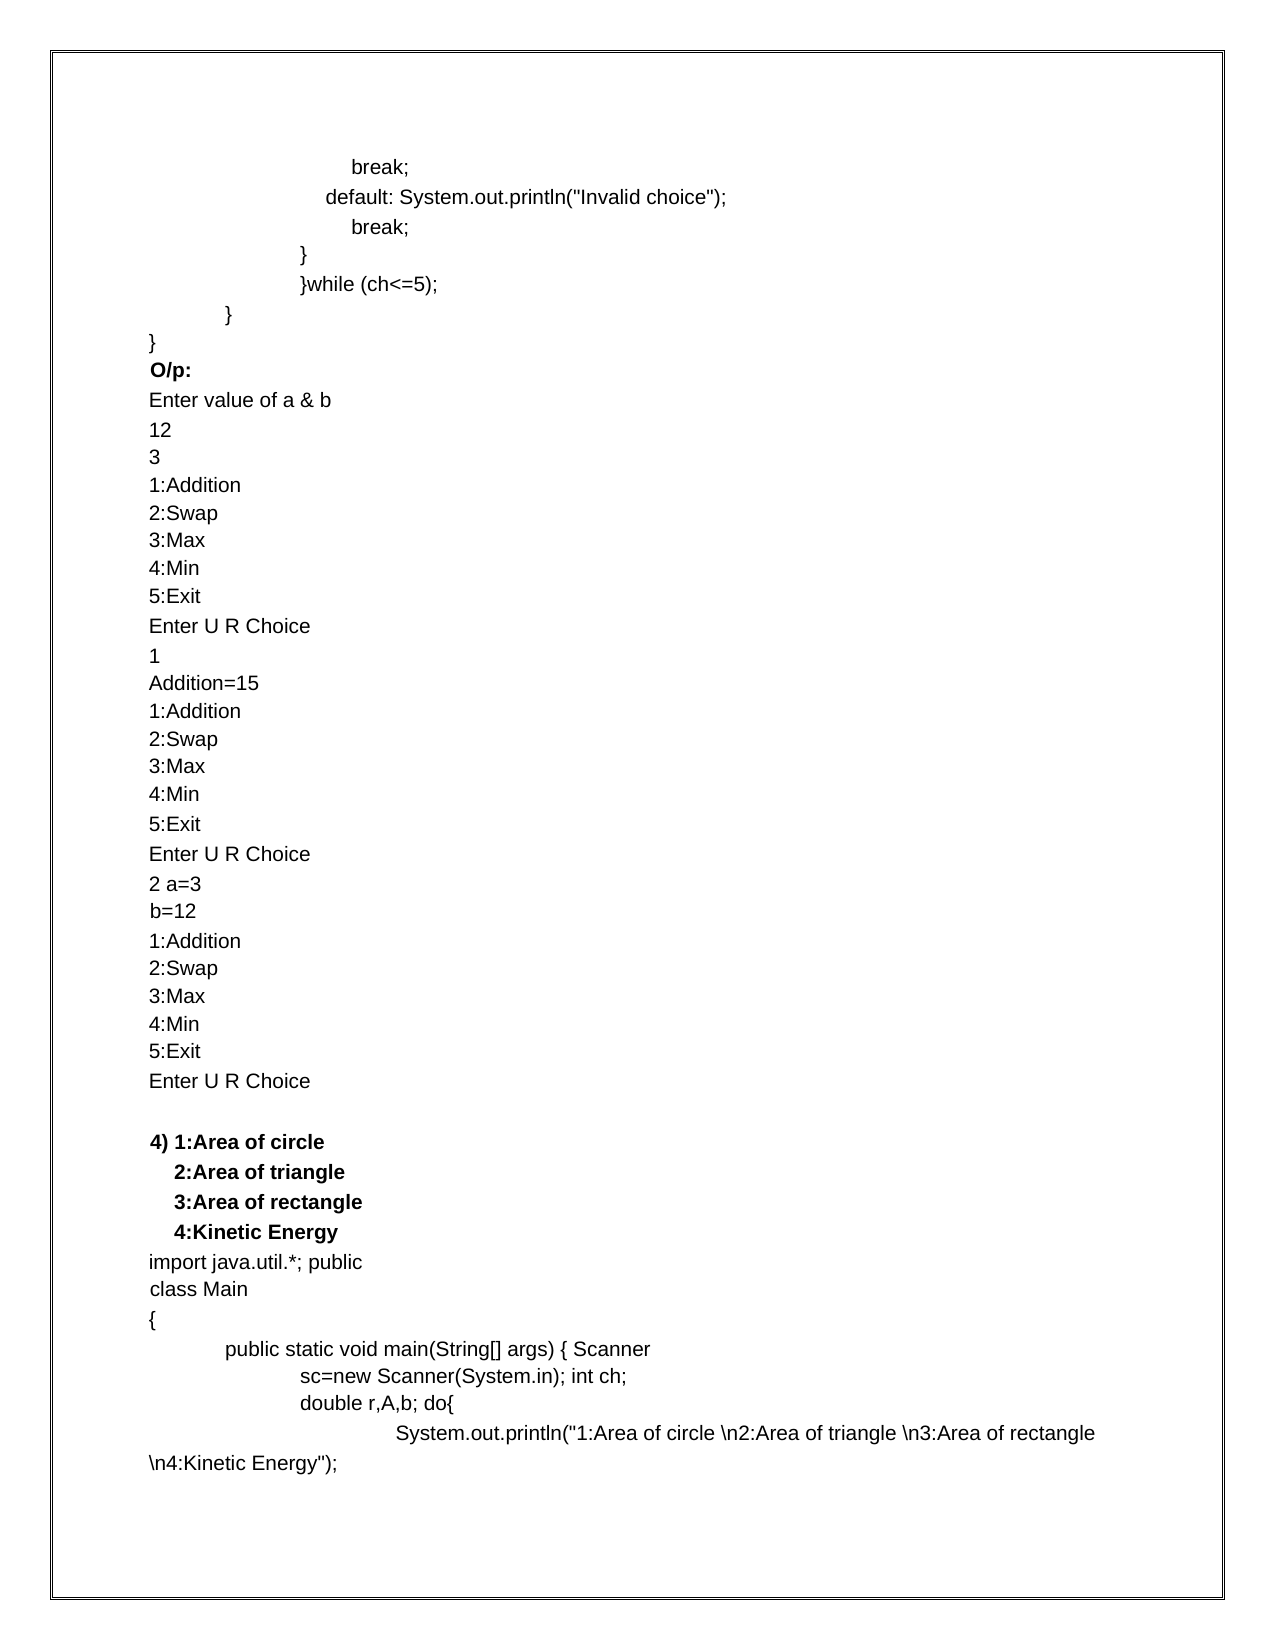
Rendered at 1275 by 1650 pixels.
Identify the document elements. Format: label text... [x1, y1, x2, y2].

text 5:Exit [148, 1039, 853, 1063]
text 2:Swap [148, 956, 853, 980]
text 3 [148, 445, 853, 469]
text Enter value of a & b [148, 387, 853, 411]
text break; [351, 214, 853, 238]
text 3:Area of rectangle [174, 1190, 1024, 1214]
text 3:Max [148, 528, 853, 552]
text 1:Addition [148, 699, 853, 723]
text } [148, 330, 853, 354]
text 1:Addition [148, 473, 853, 497]
text 3:Max [148, 754, 853, 778]
text 1 [148, 643, 853, 667]
text 4) 1:Area of circle [150, 1130, 1024, 1154]
text 4:Kinetic Energy [174, 1220, 1024, 1244]
text Addition=15 [148, 671, 853, 695]
text 2 a=3 b=12 [148, 872, 247, 923]
text 2:Swap [148, 727, 853, 751]
text } [225, 302, 853, 326]
text Enter U R Choice [148, 1069, 853, 1093]
text break; [351, 155, 853, 179]
text \n4:Kinetic Energy"); [148, 1451, 853, 1475]
text Enter U R Choice [148, 842, 853, 866]
text O/p: [150, 357, 1024, 381]
text default: System.out.println("Invalid choice"); [325, 185, 853, 209]
text 1:Addition [148, 928, 853, 952]
text System.out.println("1:Area of circle \n2:Area of triangle \n3:Area of rectangle [150, 1421, 1096, 1444]
text import java.util.*; public class Main [148, 1250, 379, 1301]
text 4:Min [148, 556, 853, 580]
text 5:Exit [148, 812, 853, 836]
text Enter U R Choice [148, 613, 853, 637]
text 5:Exit [148, 584, 853, 608]
text }while (ch<=5); [300, 272, 853, 296]
text 12 [148, 417, 853, 441]
text 4:Min [148, 782, 853, 806]
text 2:Swap [148, 501, 853, 524]
text 3:Max [148, 984, 853, 1008]
text 2:Area of triangle [174, 1160, 1024, 1184]
text { [148, 1307, 853, 1331]
text } [300, 242, 853, 266]
text public static void main(String[] args) { Scanner sc=new Scanner(System.in); int ch; double r,A,b; do{ [225, 1337, 684, 1415]
text 4:Min [148, 1012, 853, 1036]
